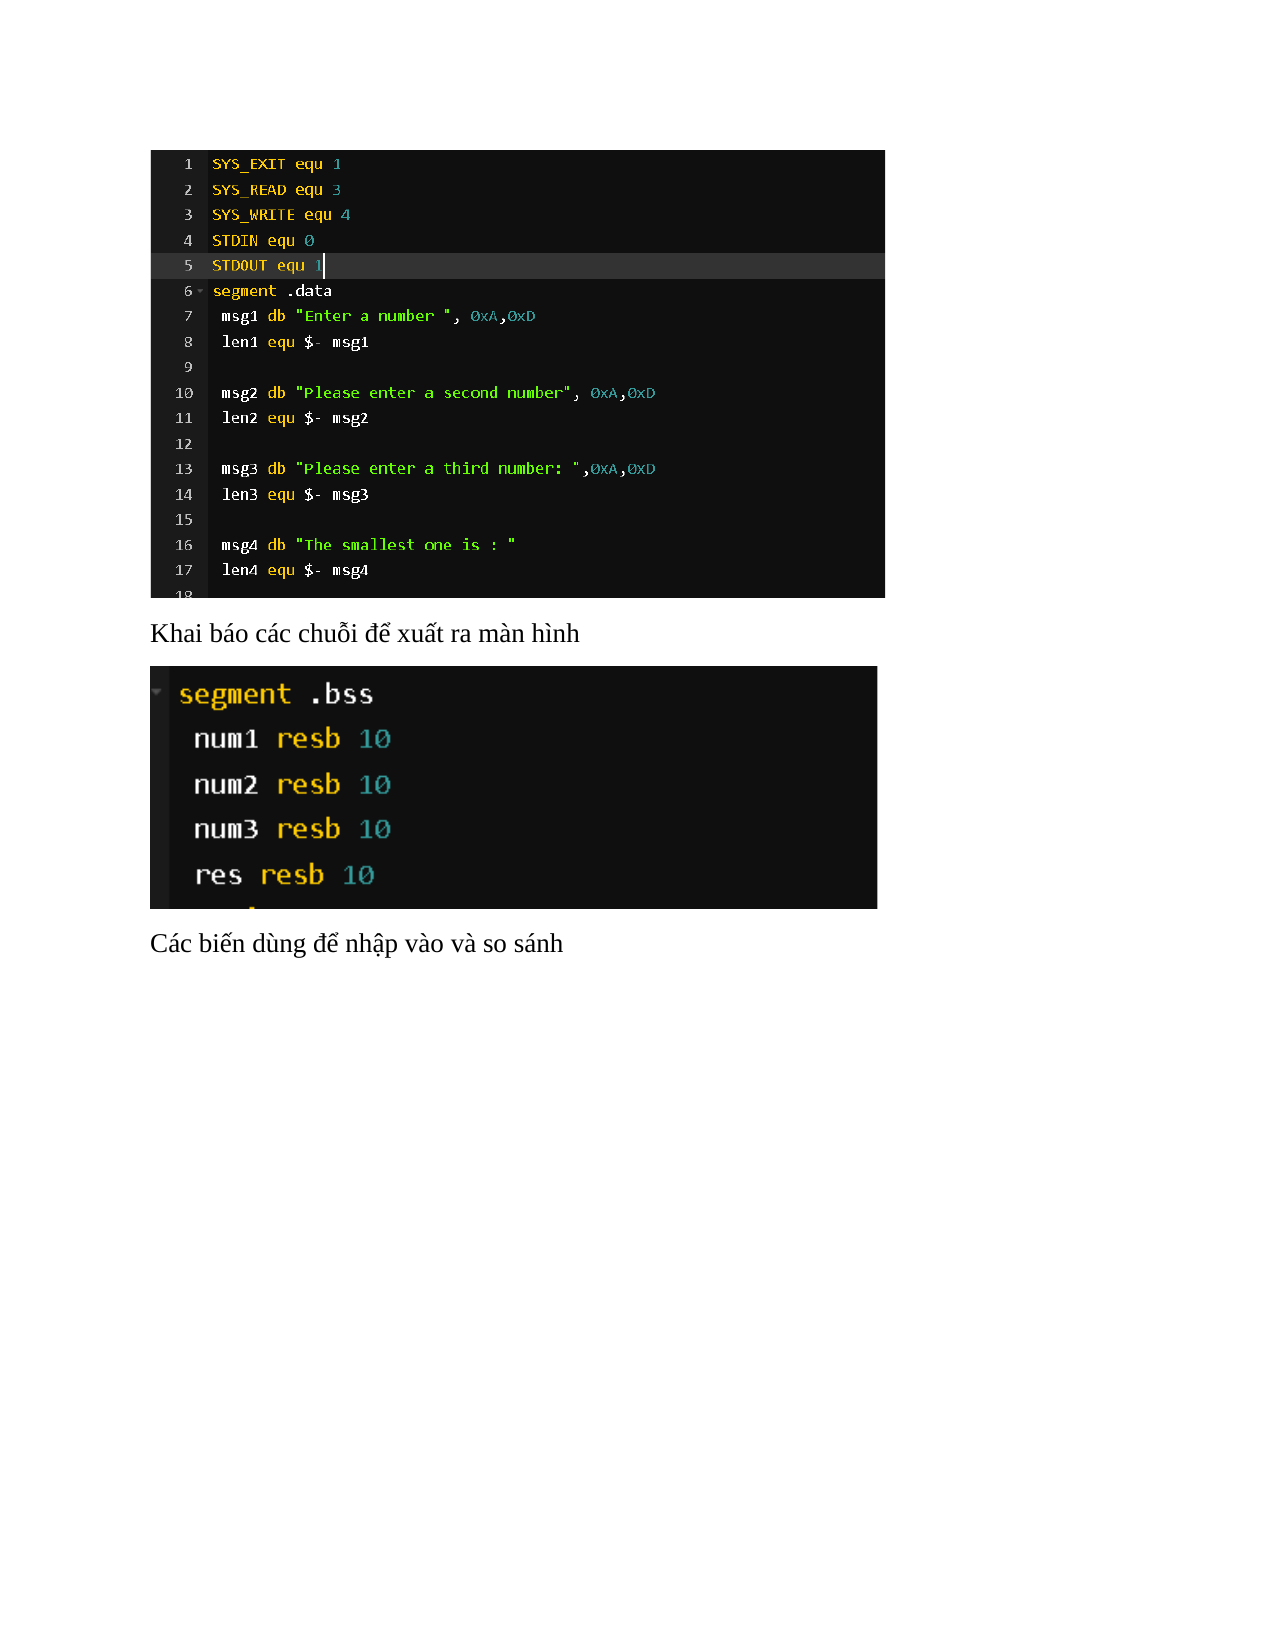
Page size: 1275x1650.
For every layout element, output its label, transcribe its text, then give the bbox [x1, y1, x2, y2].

picture [150, 150, 886, 598]
text Các biến dùng để nhập vào và so sánh [150, 928, 1125, 959]
picture [150, 666, 878, 909]
text Khai báo các chuỗi để xuất ra màn hình [150, 617, 1125, 648]
